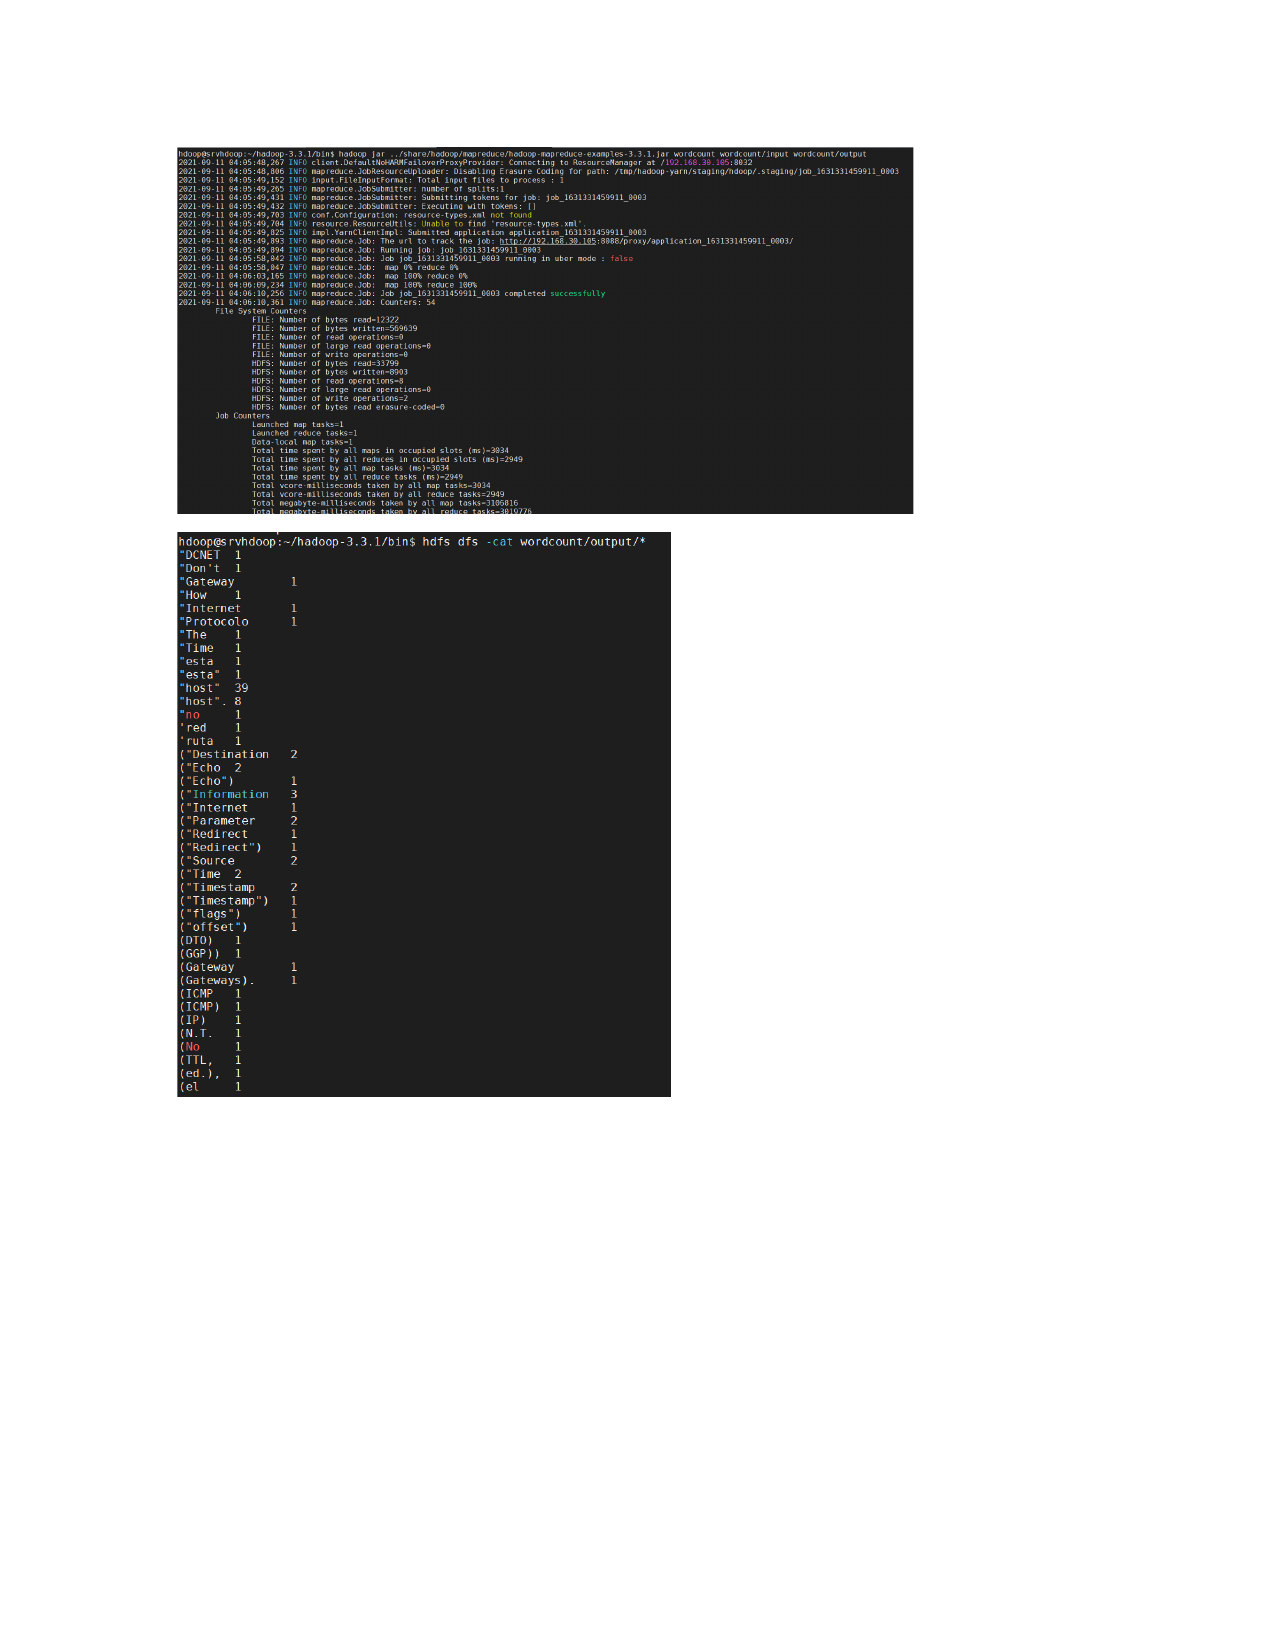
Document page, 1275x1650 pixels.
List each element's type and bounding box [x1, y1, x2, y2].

picture [177, 147, 914, 514]
picture [177, 532, 671, 1097]
